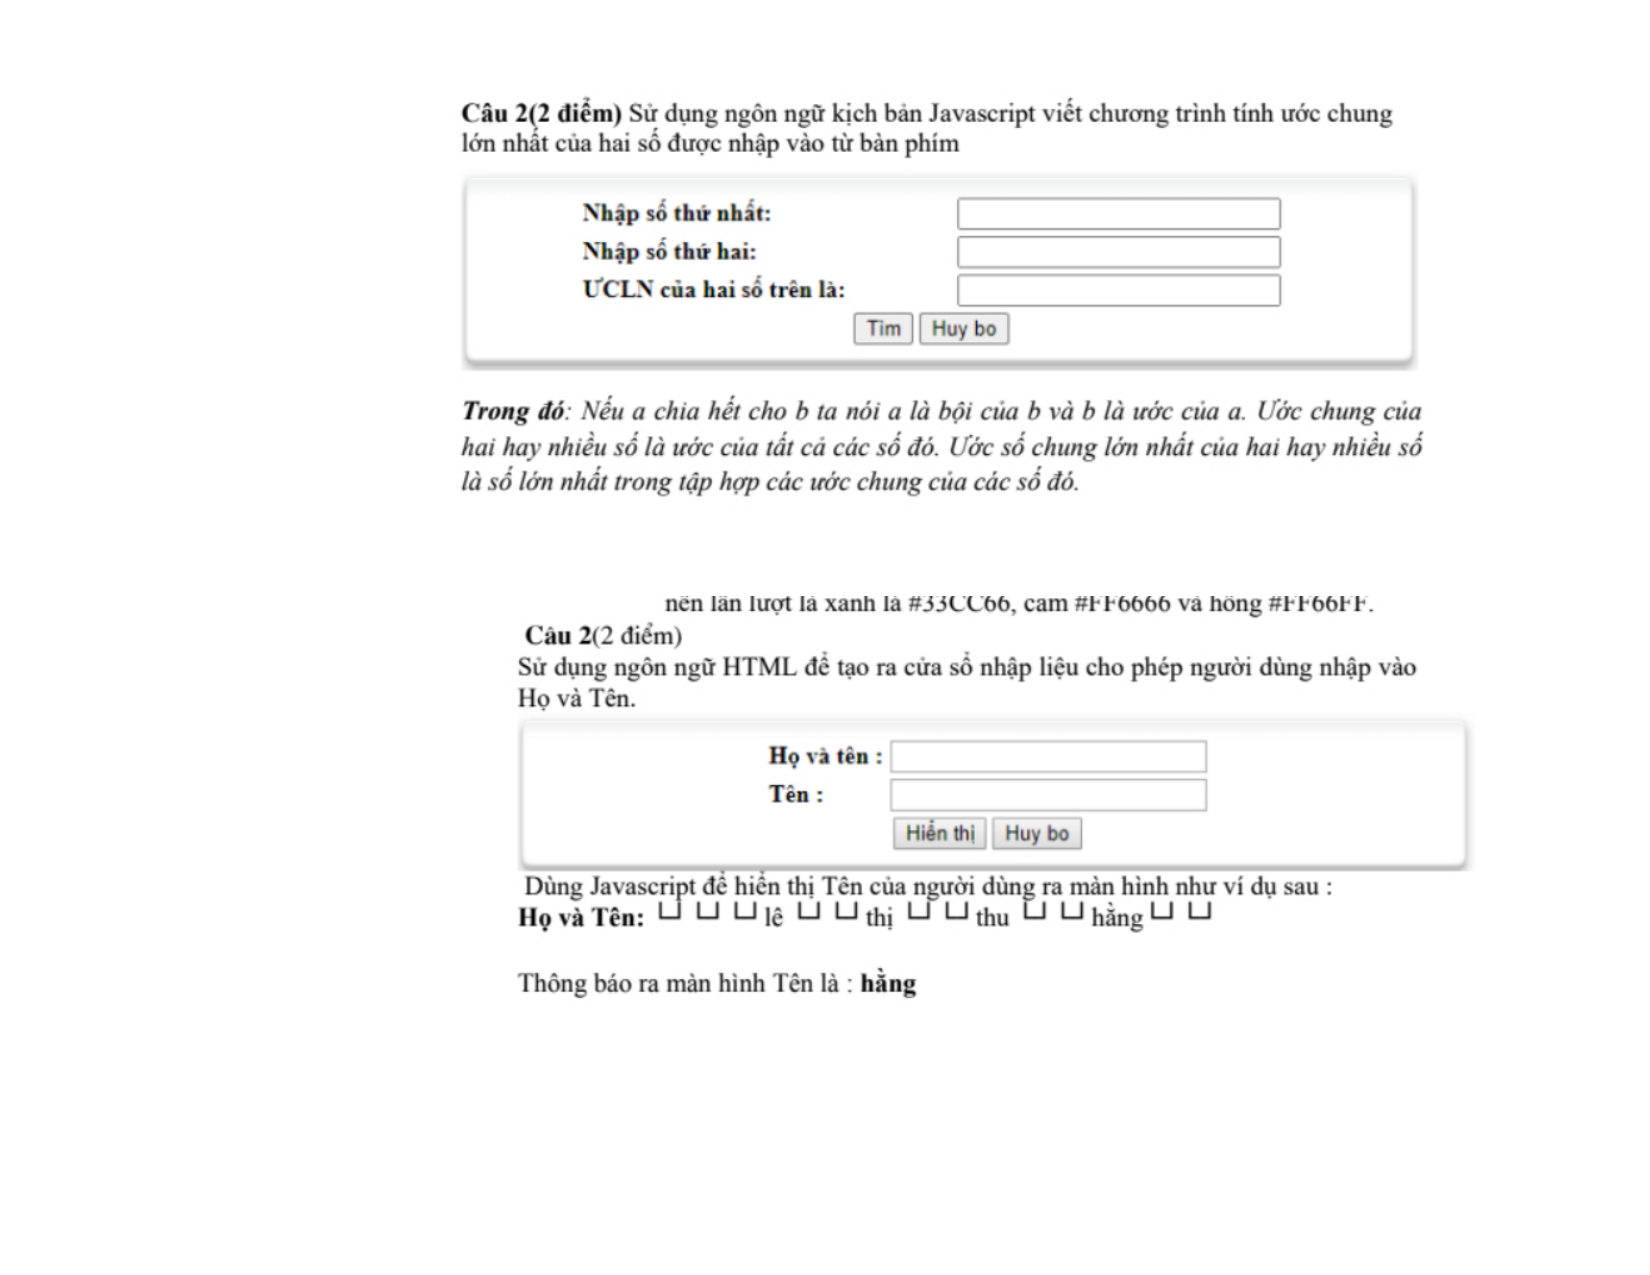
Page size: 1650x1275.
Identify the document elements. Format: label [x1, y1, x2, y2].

picture [413, 59, 1494, 578]
picture [413, 596, 1544, 1047]
